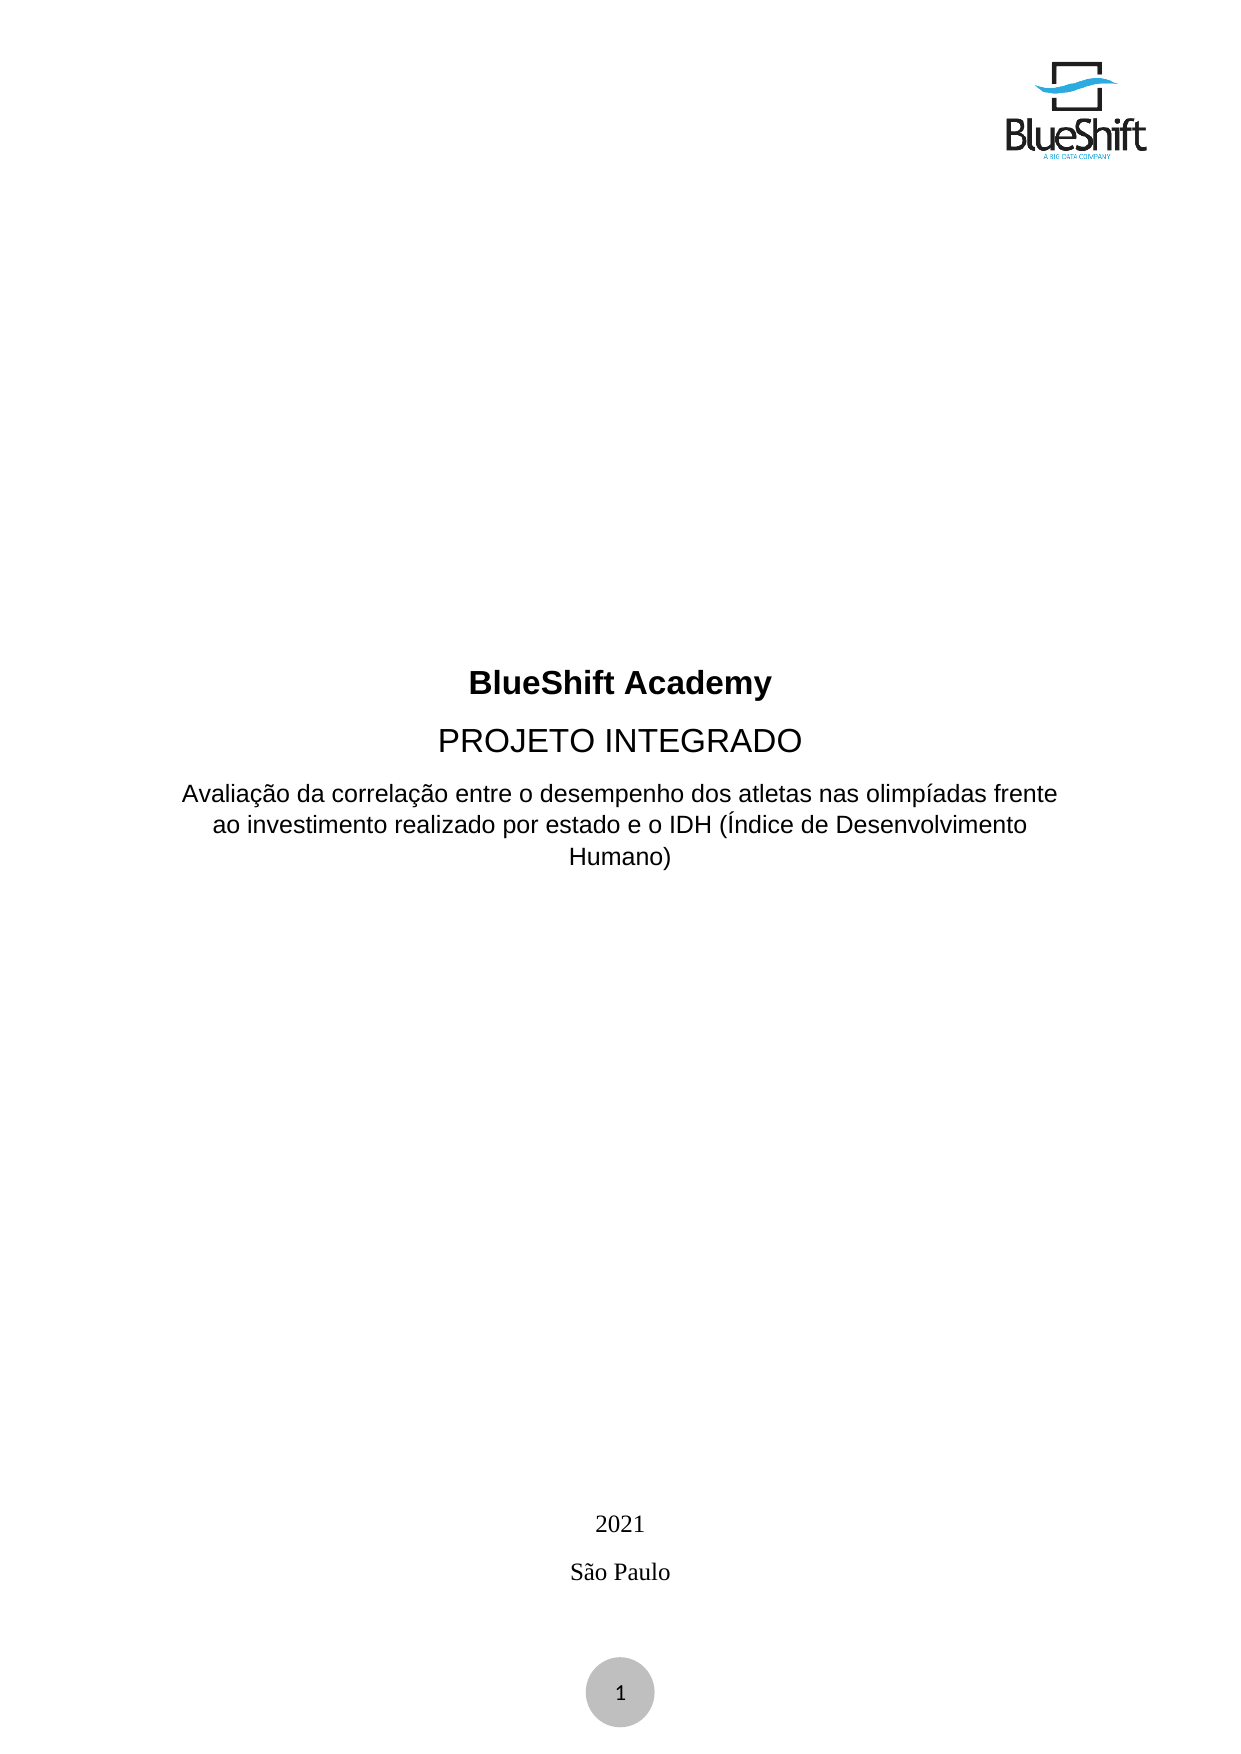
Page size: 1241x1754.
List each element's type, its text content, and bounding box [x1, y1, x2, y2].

text PROJETO INTEGRADO [177, 721, 1063, 760]
text BlueShift Academy [177, 663, 1063, 702]
picture [954, 40, 1199, 180]
text São Paulo [177, 1557, 1063, 1586]
text Avaliação da correlação entre o desempenho dos atletas nas olimpíadas frente ao investimento realizado por estado e o IDH (Índice de Desenvolvimento Humano) [177, 779, 1063, 870]
text 2021 [177, 1509, 1063, 1538]
